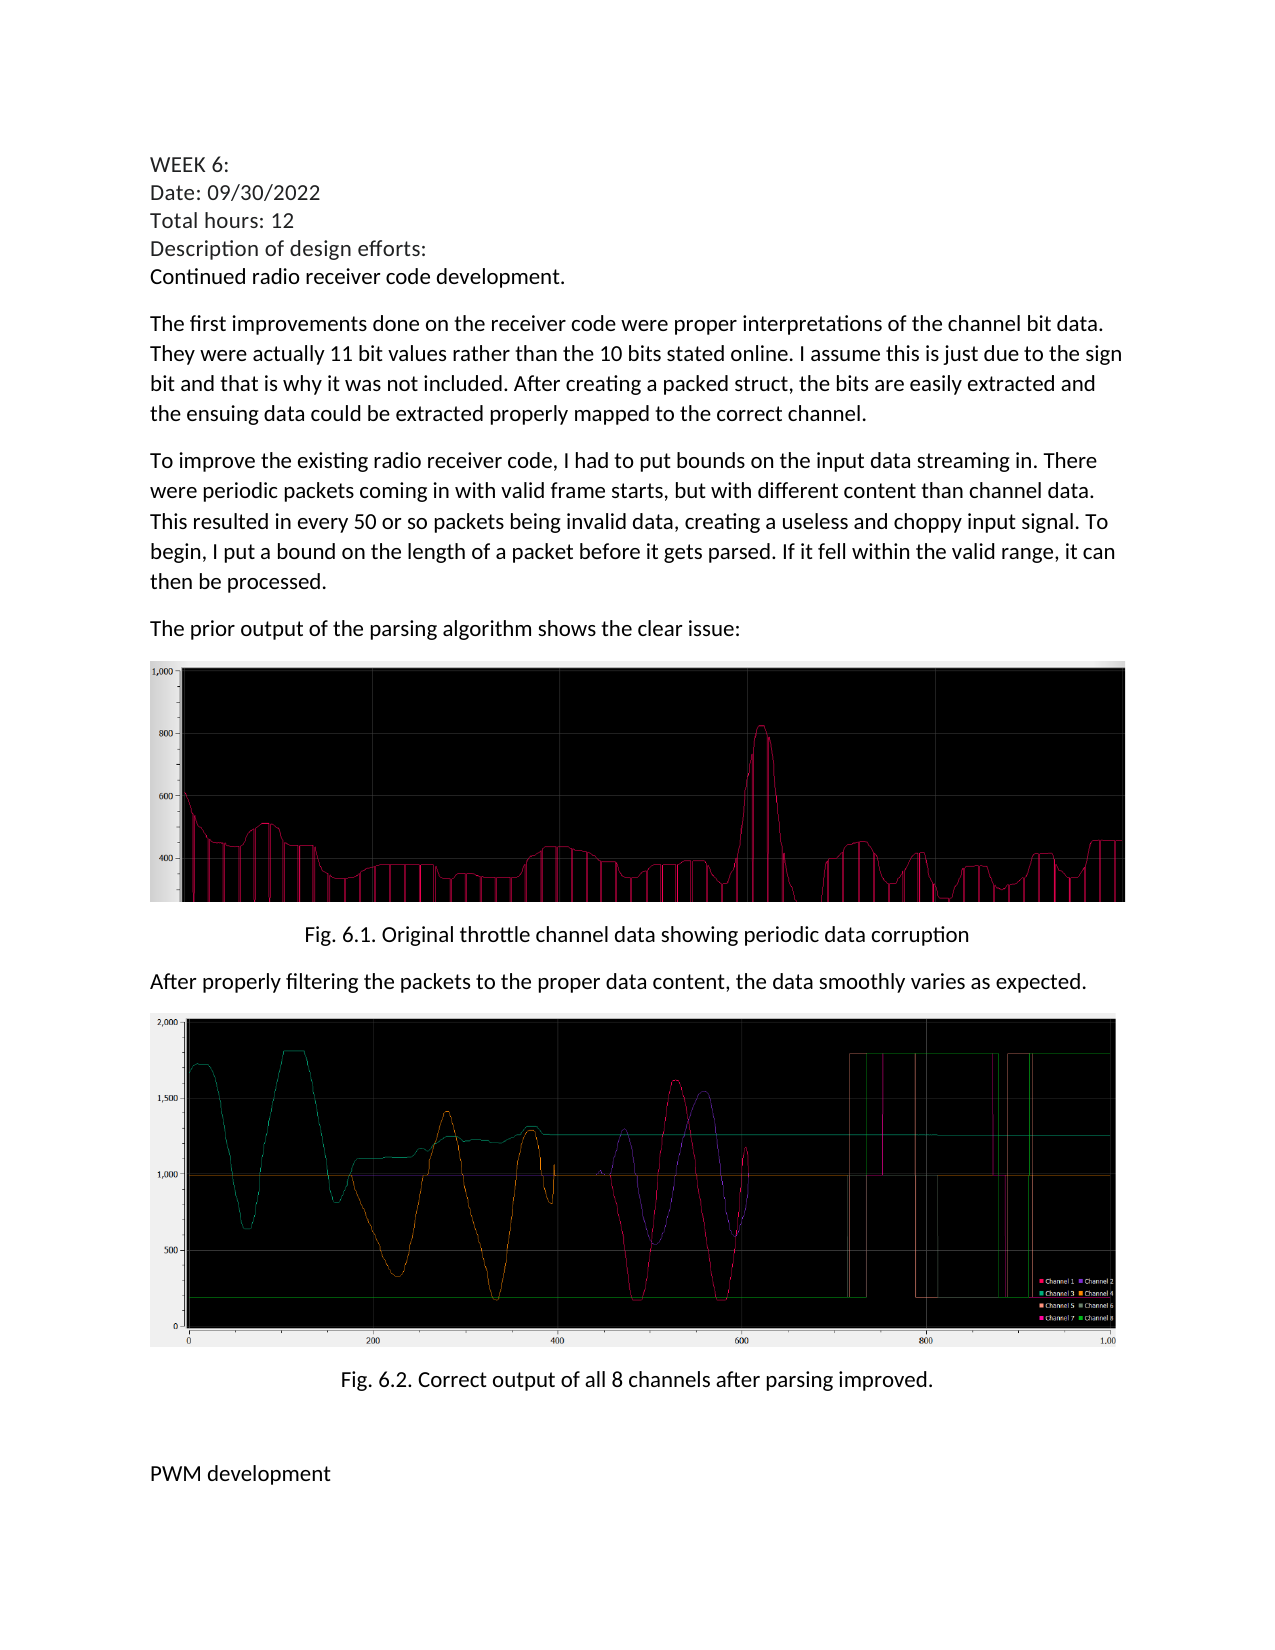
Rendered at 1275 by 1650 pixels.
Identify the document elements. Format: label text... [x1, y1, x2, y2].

text The first improvements done on the receiver code were proper interpretations of the channel bit data. They were actually 11 bit values rather than the 10 bits stated online. I assume this is just due to the sign bit and that is why it was not included. After creating a packed struct, the bits are easily extracted and the ensuing data could be extracted properly mapped to the correct channel. [150, 309, 1125, 428]
text Fig. 6.1. Original throttle channel data showing periodic data corruption [150, 920, 1125, 948]
text PWM development [150, 1459, 1125, 1487]
text Continued radio receiver code development. [150, 262, 1125, 290]
text Total hours: 12 [150, 206, 1125, 234]
text Date: 09/30/2022 [150, 178, 1125, 206]
text After properly filtering the packets to the proper data content, the data smoothly varies as expected. [150, 967, 1125, 995]
text WEEK 6: [150, 150, 1125, 178]
picture [150, 1013, 1116, 1347]
picture [150, 661, 1125, 902]
text Description of design efforts: [150, 234, 1125, 262]
text To improve the existing radio receiver code, I had to put bounds on the input data streaming in. There were periodic packets coming in with valid frame starts, but with different content than channel data. This resulted in every 50 or so packets being invalid data, creating a useless and choppy input signal. To begin, I put a bound on the length of a packet before it gets parsed. If it fell within the valid range, it can then be processed. [150, 446, 1125, 595]
text The prior output of the parsing algorithm shows the clear issue: [150, 614, 1125, 642]
text Fig. 6.2. Correct output of all 8 channels after parsing improved. [150, 1365, 1125, 1393]
